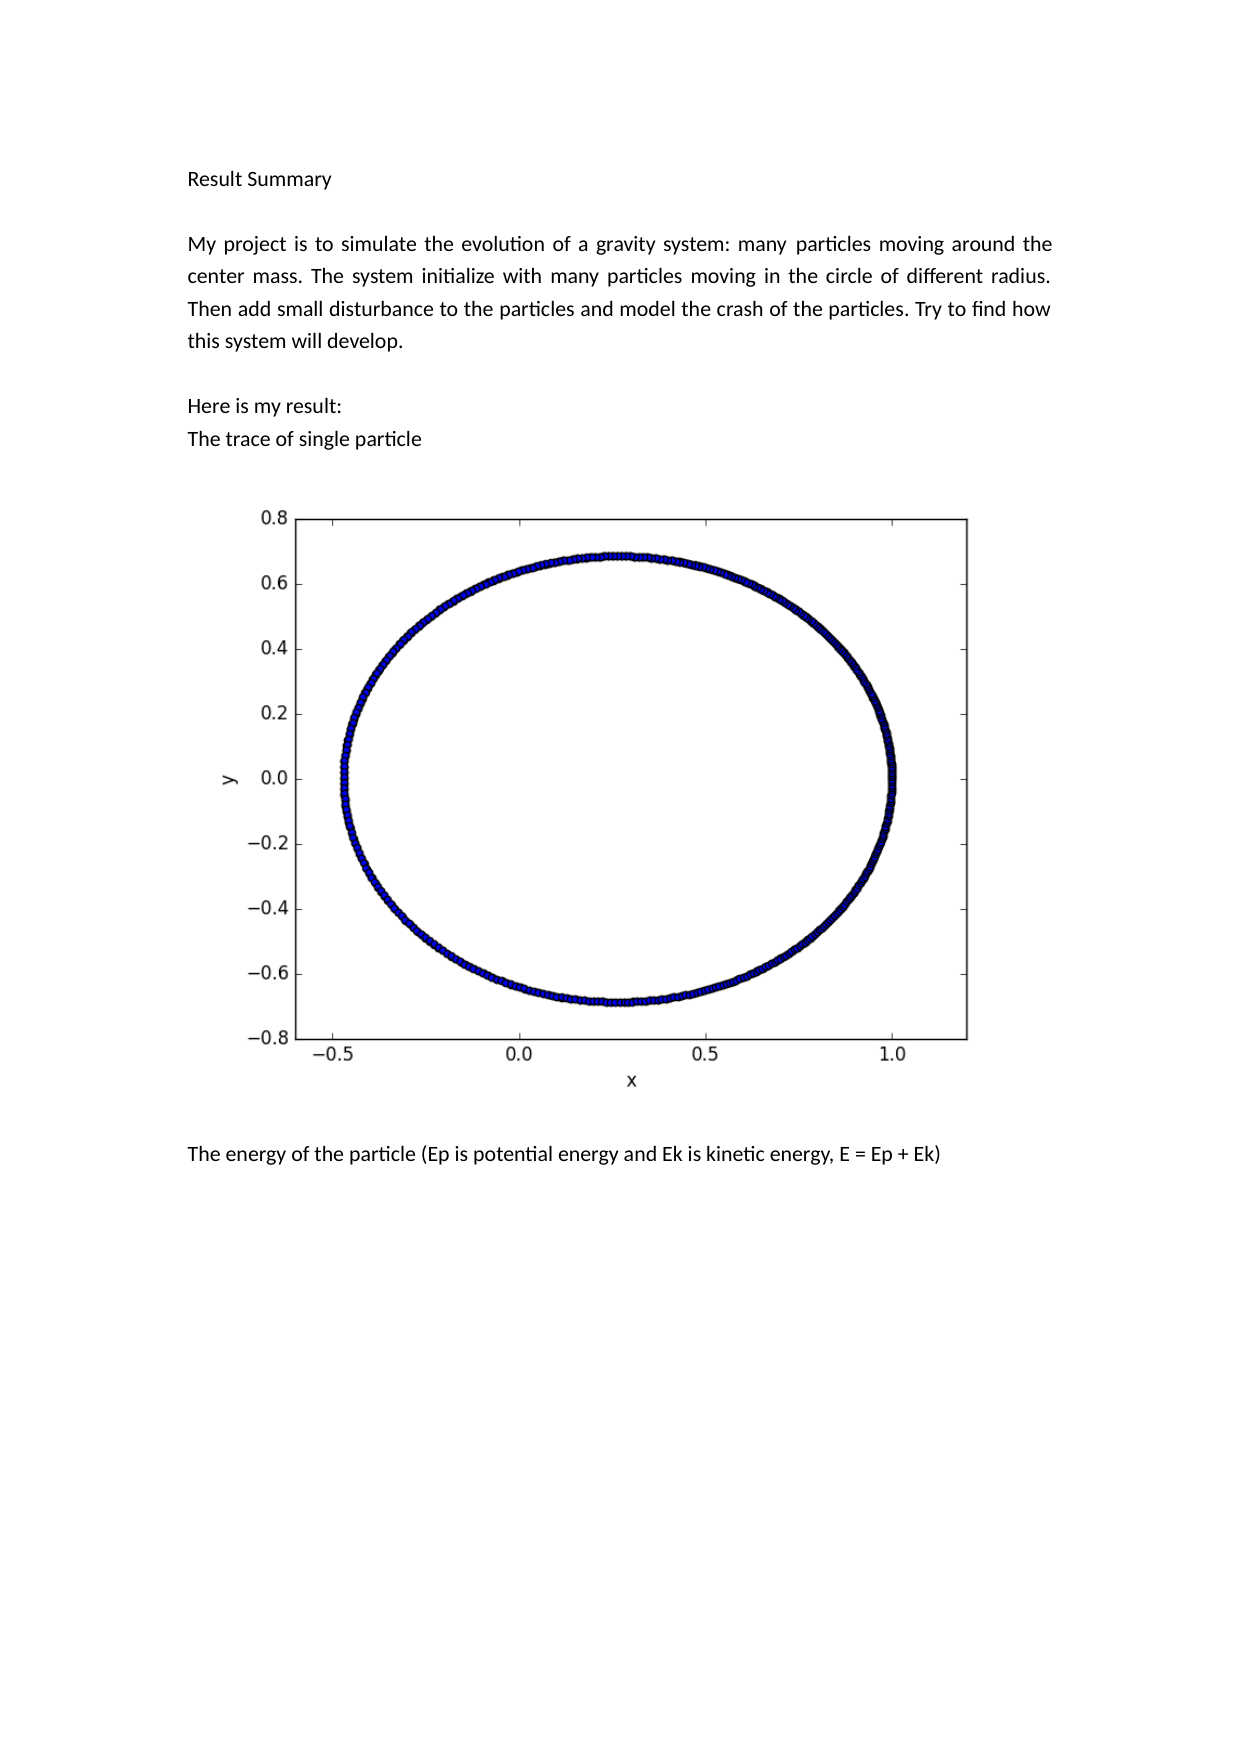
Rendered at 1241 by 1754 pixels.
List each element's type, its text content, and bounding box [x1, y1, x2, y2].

picture [187, 454, 1053, 1104]
text My project is to simulate the evolution of a gravity system: many particles moving around the center mass. The system initialize with many particles moving in the circle of different radius. Then add small disturbance to the particles and model the crash of the particles. Try to find how this system will develop. [187, 227, 1053, 357]
text The trace of single particle [187, 422, 1053, 454]
text Result Summary [187, 162, 1053, 194]
text Here is my result: [187, 389, 1053, 422]
text The energy of the particle (Ep is potential energy and Ek is kinetic energy, E = Ep + Ek) [187, 1137, 1053, 1169]
